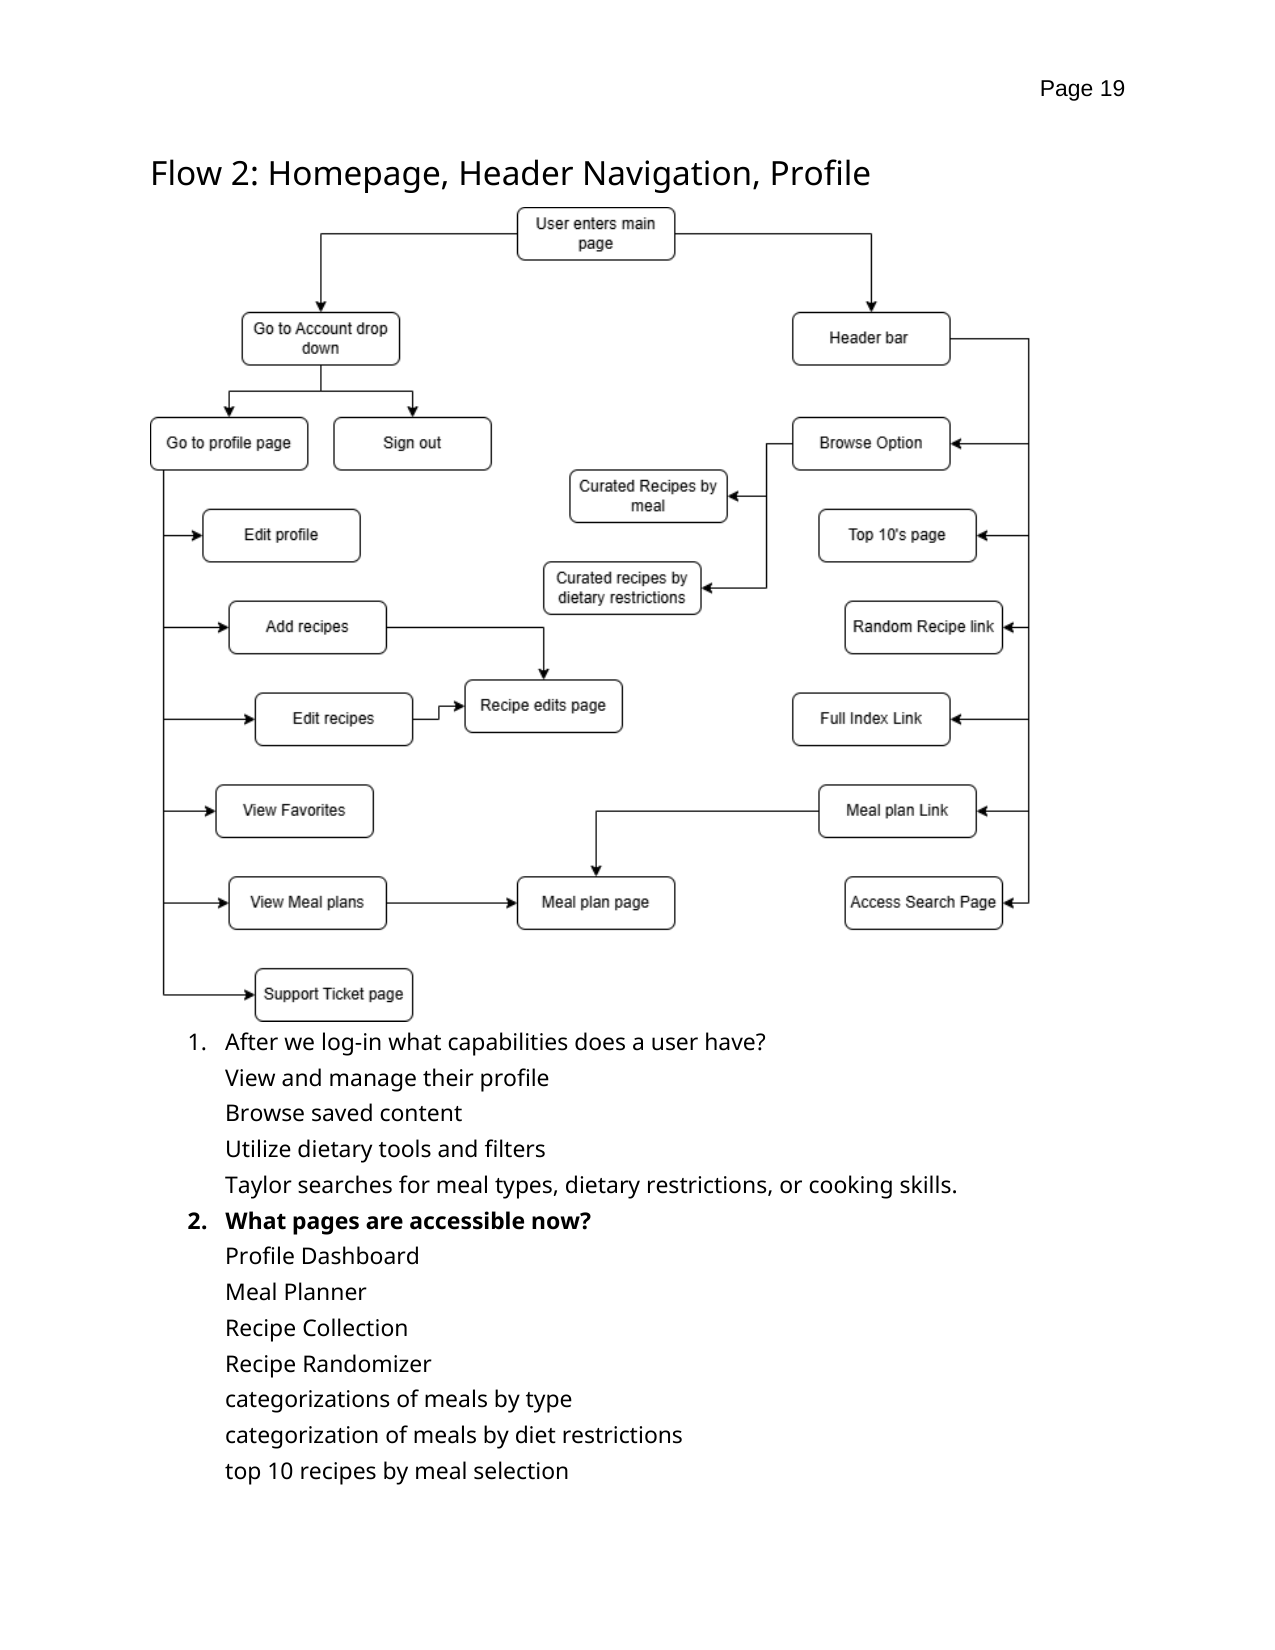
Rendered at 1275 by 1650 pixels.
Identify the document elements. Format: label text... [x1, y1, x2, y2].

text Meal Planner [225, 1276, 1125, 1307]
text Taylor searches for meal types, dietary restrictions, or cooking skills. [225, 1169, 1125, 1200]
text Browse saved content [225, 1097, 1125, 1128]
picture [150, 207, 1040, 1022]
text Recipe Collection [225, 1312, 1125, 1343]
text Profile Dashboard [225, 1240, 1125, 1271]
text View and manage their profile [225, 1062, 1125, 1093]
list What pages are accessible now? [187, 1204, 1125, 1236]
text categorizations of meals by type [225, 1383, 1125, 1414]
text categorization of meals by diet restrictions [225, 1419, 1125, 1450]
text Utilize dietary tools and filters [225, 1133, 1125, 1164]
text Recipe Randomizer [225, 1347, 1125, 1379]
list After we log-in what capabilities does a user have? [187, 1026, 1125, 1057]
text top 10 recipes by meal selection [225, 1455, 1125, 1486]
subtitle Flow 2: Homepage, Header Navigation, Profile [150, 150, 1125, 195]
